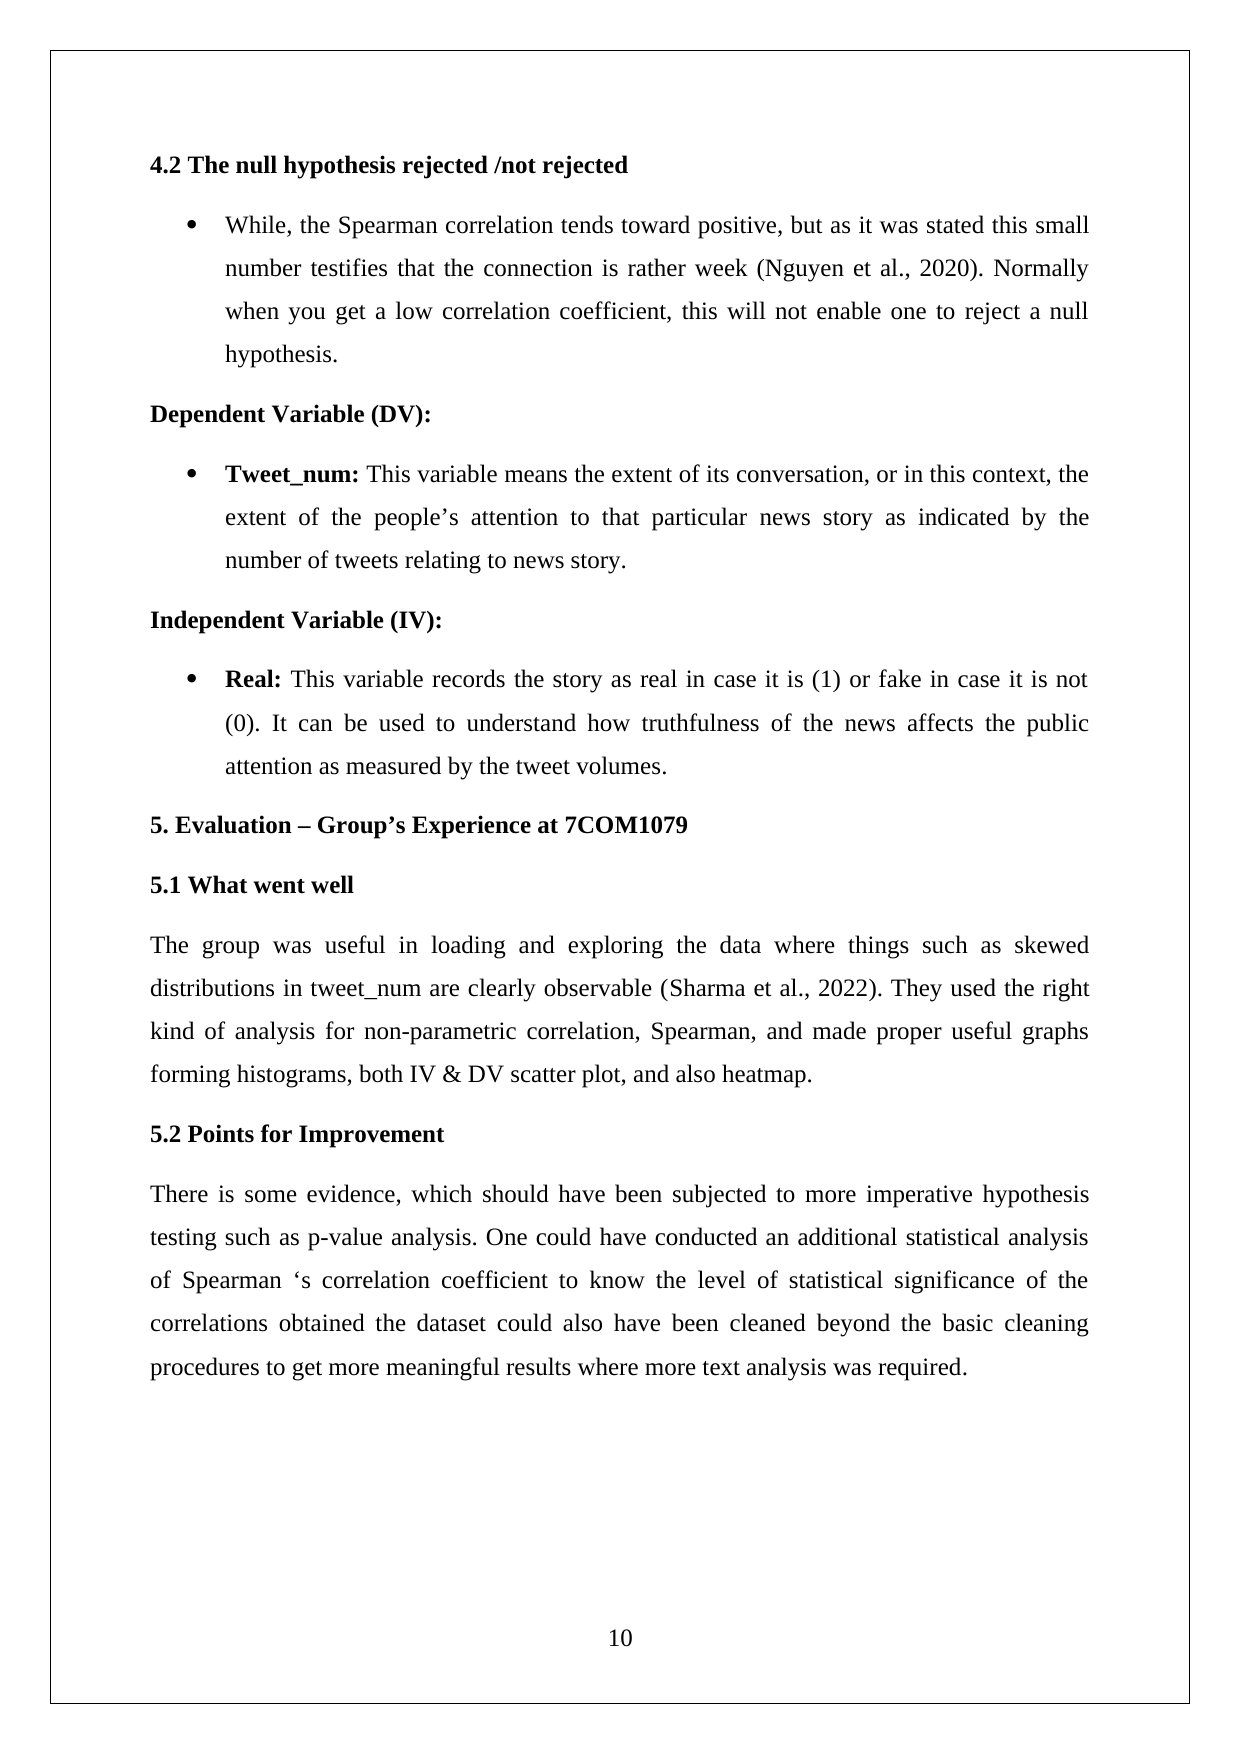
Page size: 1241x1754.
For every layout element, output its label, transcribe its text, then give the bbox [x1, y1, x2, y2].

list Real: This variable records the story as real in case it is (1) or fake in case it is not (0). It can be used to understand how truthfulness of the news affects the public attention as measured by the tweet volumes. [187, 664, 1090, 779]
text Independent Variable (IV): [150, 605, 1090, 633]
subtitle 4.2 The null hypothesis rejected /not rejected [150, 150, 1090, 179]
subtitle 5.2 Points for Improvement [150, 1119, 1090, 1148]
list While, the Spearman correlation tends toward positive, but as it was stated this small number testifies that the connection is rather week (Nguyen et al., 2020). Normally when you get a low correlation coefficient, this will not enable one to reject a null hypothesis. [187, 210, 1090, 368]
text There is some evidence, which should have been subjected to more imperative hypothesis testing such as p-value analysis. One could have conducted an additional statistical analysis of Spearman ‘s correlation coefficient to know the level of statistical significance of the correlations obtained the dataset could also have been cleaned beyond the basic cleaning procedures to get more meaningful results where more text analysis was required. [150, 1179, 1090, 1380]
subtitle 5.1 What went well [150, 870, 1090, 899]
text The group was useful in loading and exploring the data where things such as skewed distributions in tweet_num are clearly observable (Sharma et al., 2022). They used the right kind of analysis for non-parametric correlation, Spearman, and made proper useful graphs forming histograms, both IV & DV scatter plot, and also heatmap. [150, 930, 1090, 1088]
subtitle 5. Evaluation – Group’s Experience at 7COM1079 [150, 811, 1090, 839]
text Dependent Variable (DV): [150, 399, 1090, 428]
list Tweet_num: This variable means the extent of its conversation, or in this context, the extent of the people’s attention to that particular news story as indicated by the number of tweets relating to news story. [187, 459, 1090, 574]
